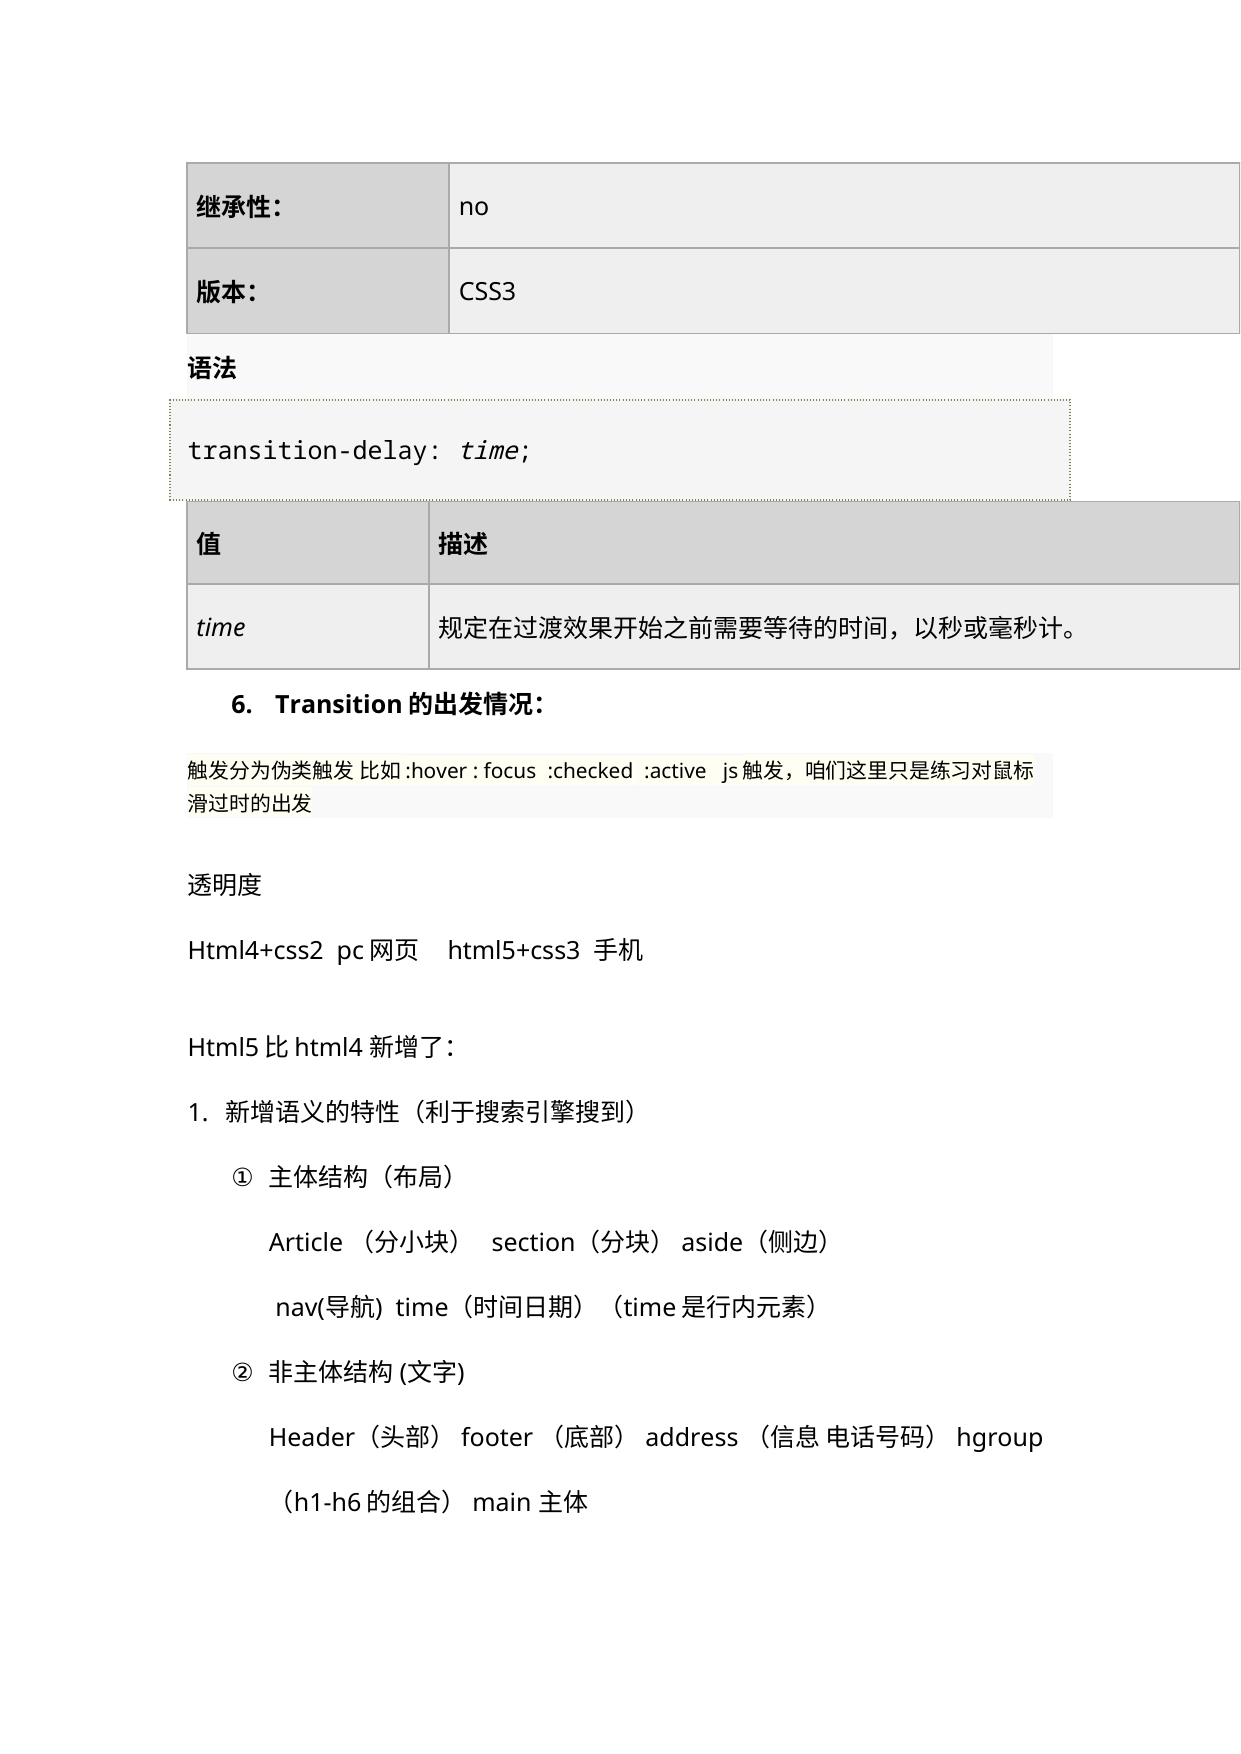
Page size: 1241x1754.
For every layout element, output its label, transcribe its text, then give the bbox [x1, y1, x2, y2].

text nav(导航) time（时间日期）（time是行内元素） [269, 1273, 1053, 1338]
table_cell 版本： [188, 249, 448, 333]
text Header（头部） footer （底部） address （信息 电话号码） hgroup （h1-h6的组合） main 主体 [269, 1403, 1053, 1533]
table_header 值 [188, 502, 428, 583]
list 非主体结构 (文字) [231, 1338, 1053, 1403]
table_cell 继承性： [188, 164, 448, 247]
table_cell time [188, 585, 428, 668]
text 透明度 [187, 851, 1053, 916]
list 主体结构（布局） [231, 1143, 1053, 1208]
text 语法 [187, 334, 1053, 399]
table_cell CSS3 [450, 249, 1239, 333]
table_cell 规定在过渡效果开始之前需要等待的时间，以秒或毫秒计。 [430, 585, 1239, 668]
text Html5比html4 新增了： [187, 1013, 1053, 1078]
list Transition的出发情况： [231, 670, 1053, 735]
table_cell no [450, 164, 1239, 247]
text Html4+css2 pc网页 html5+css3 手机 [187, 916, 1053, 981]
table_header 描述 [430, 502, 1239, 583]
text Article （分小块） section（分块） aside（侧边） [269, 1208, 1053, 1273]
text 触发分为伪类触发 比如 :hover : focus :checked :active js触发，咱们这里只是练习对鼠标滑过时的出发 [187, 753, 1053, 818]
text transition-delay: time; [169, 399, 1071, 501]
list 新增语义的特性（利于搜索引擎搜到） [187, 1078, 1053, 1143]
